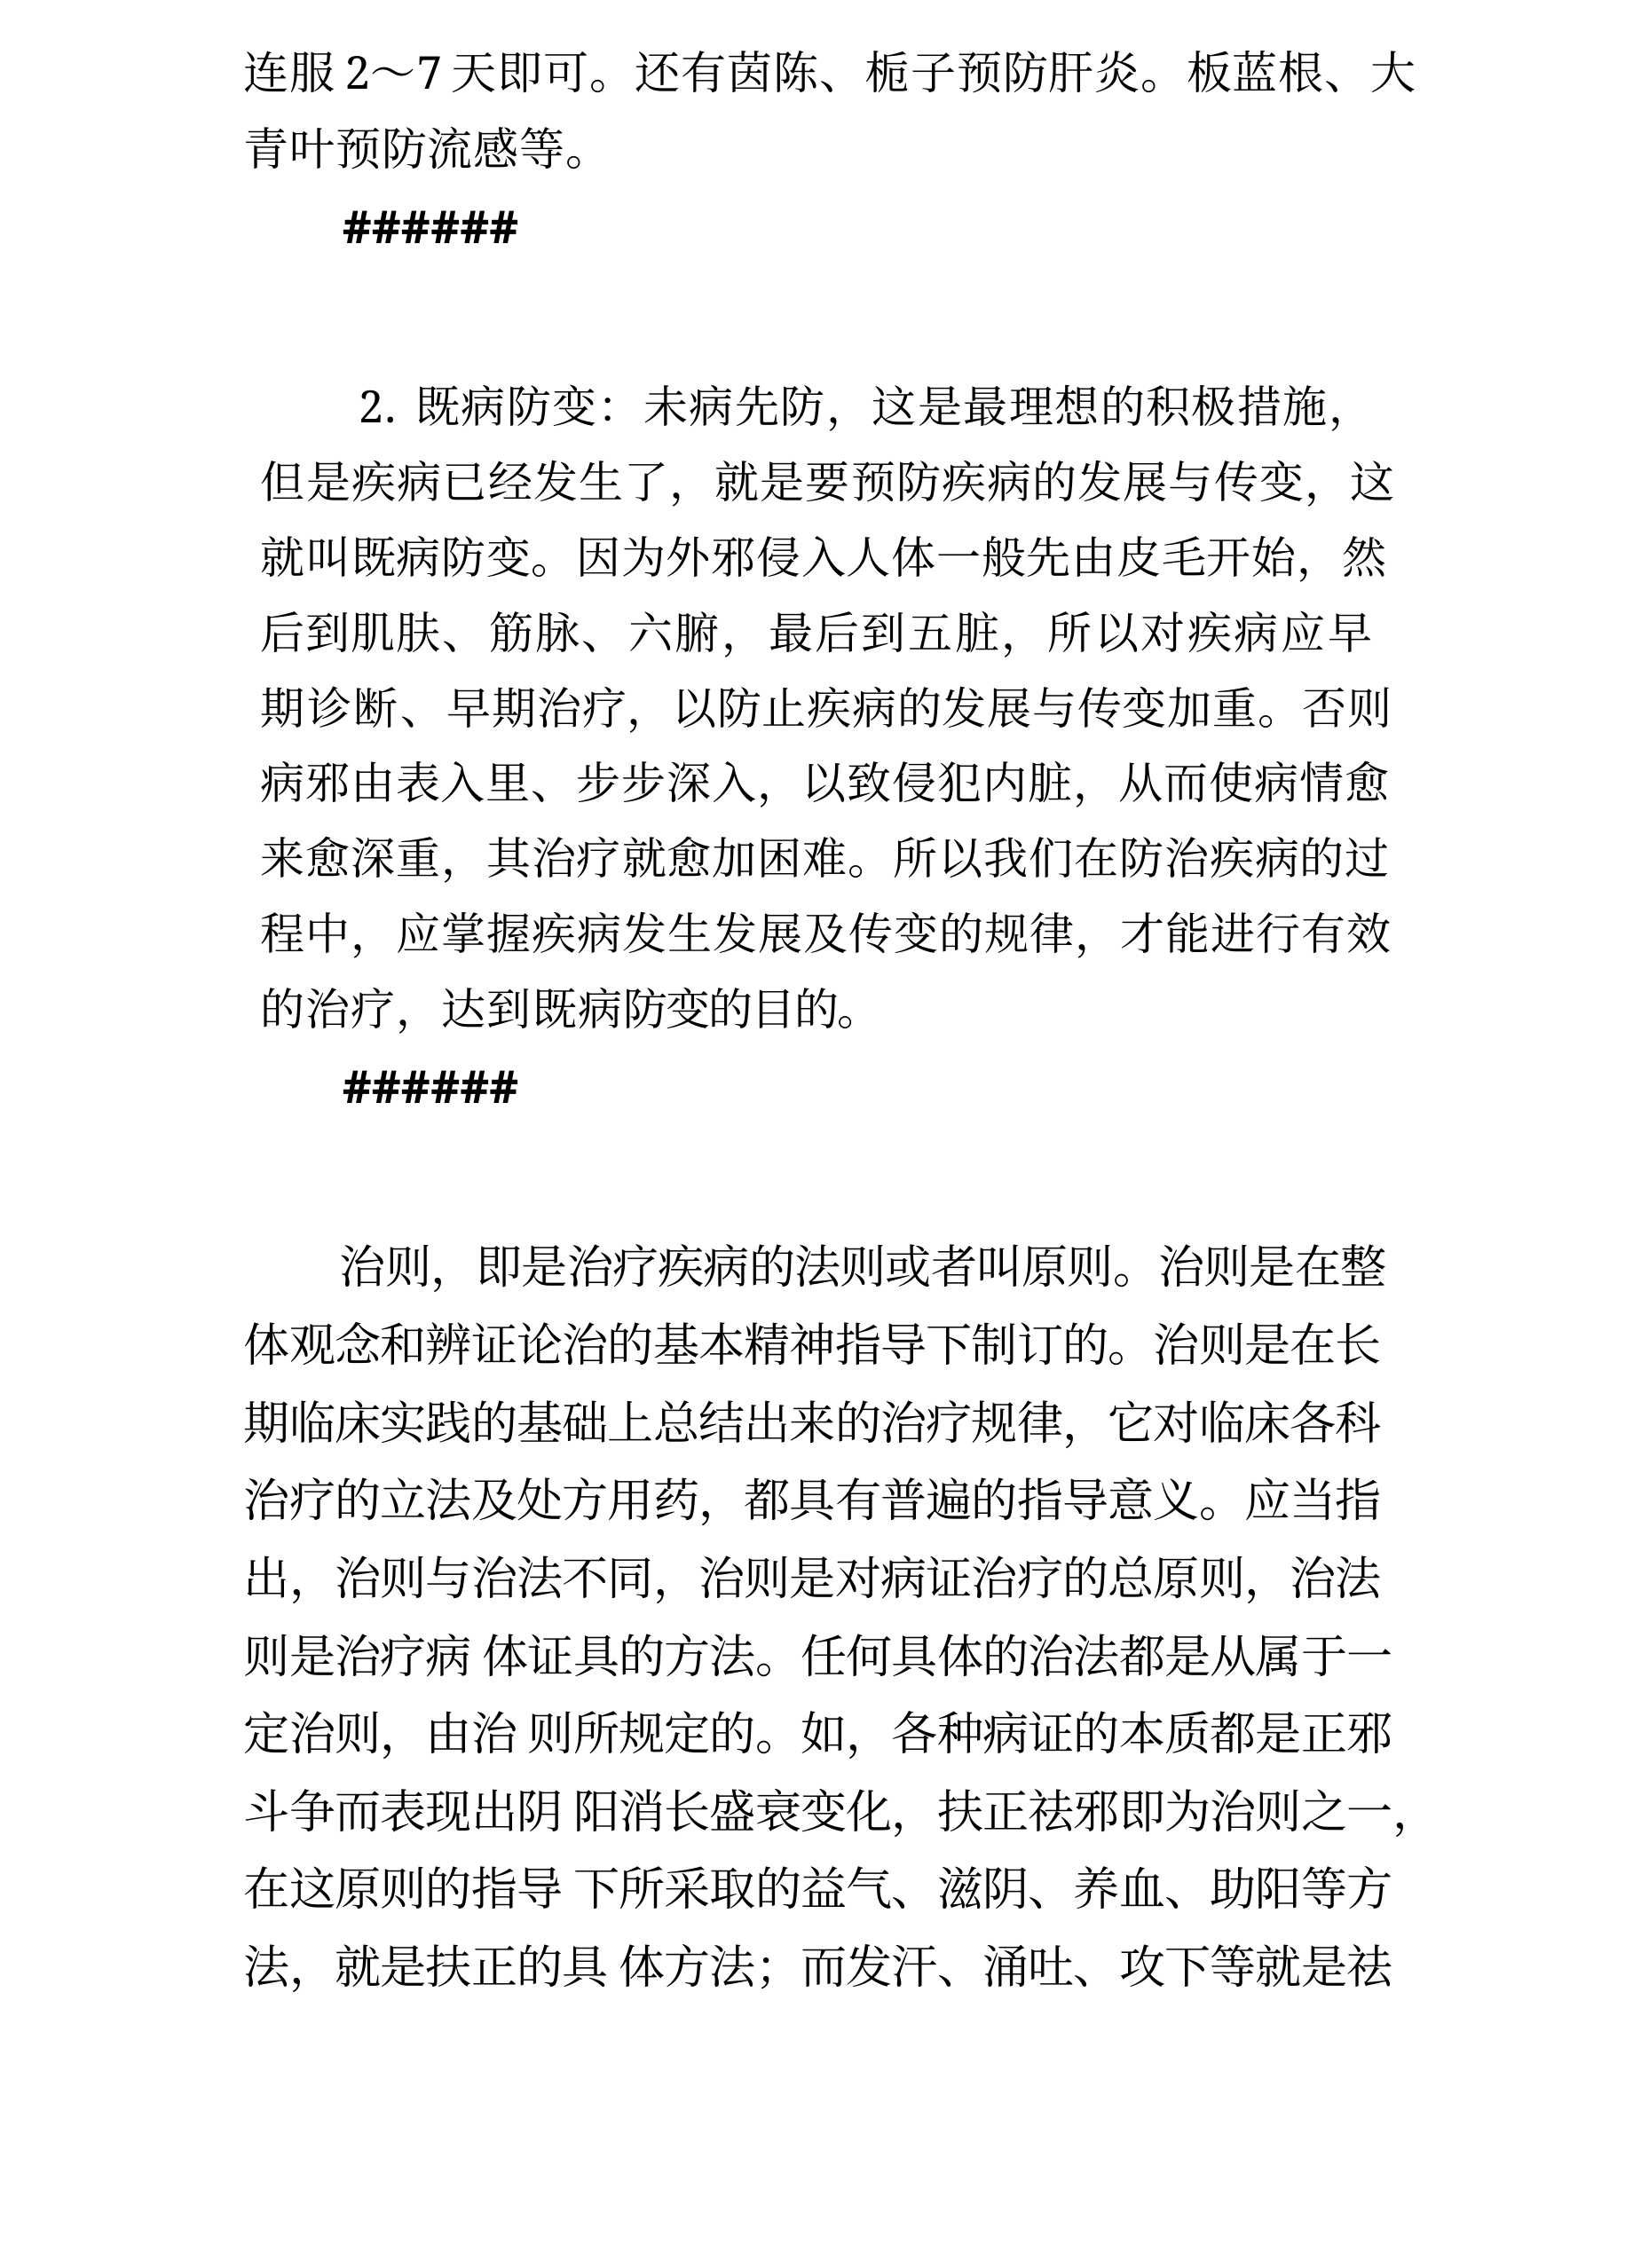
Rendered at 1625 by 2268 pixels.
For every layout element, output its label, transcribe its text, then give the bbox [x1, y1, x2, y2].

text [243, 1231, 1426, 1996]
text ###### [343, 1059, 1431, 1114]
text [243, 37, 1431, 178]
text 2. 既病防变：未病先防，这是最理想的积极措施，但是疾病已经发生了，就是要预防疾病的发展与传变，这就叫既病防变。因为外邪侵入人体一般先由皮毛开始，然后到肌肤、筋脉、六腑，最后到五脏，所以对疾病应早期诊断、早期治疗，以防止疾病的发展与传变加重。否则病邪由表入里、步步深入，以致侵犯内脏，从而使病情愈来愈深重，其治疗就愈加困难。所以我们在防治疾病的过程中，应掌握疾病发生发展及传变的规律，才能进行有效的治疗，达到既病防变的目的。 [261, 372, 1414, 1037]
text ###### [343, 199, 1431, 256]
